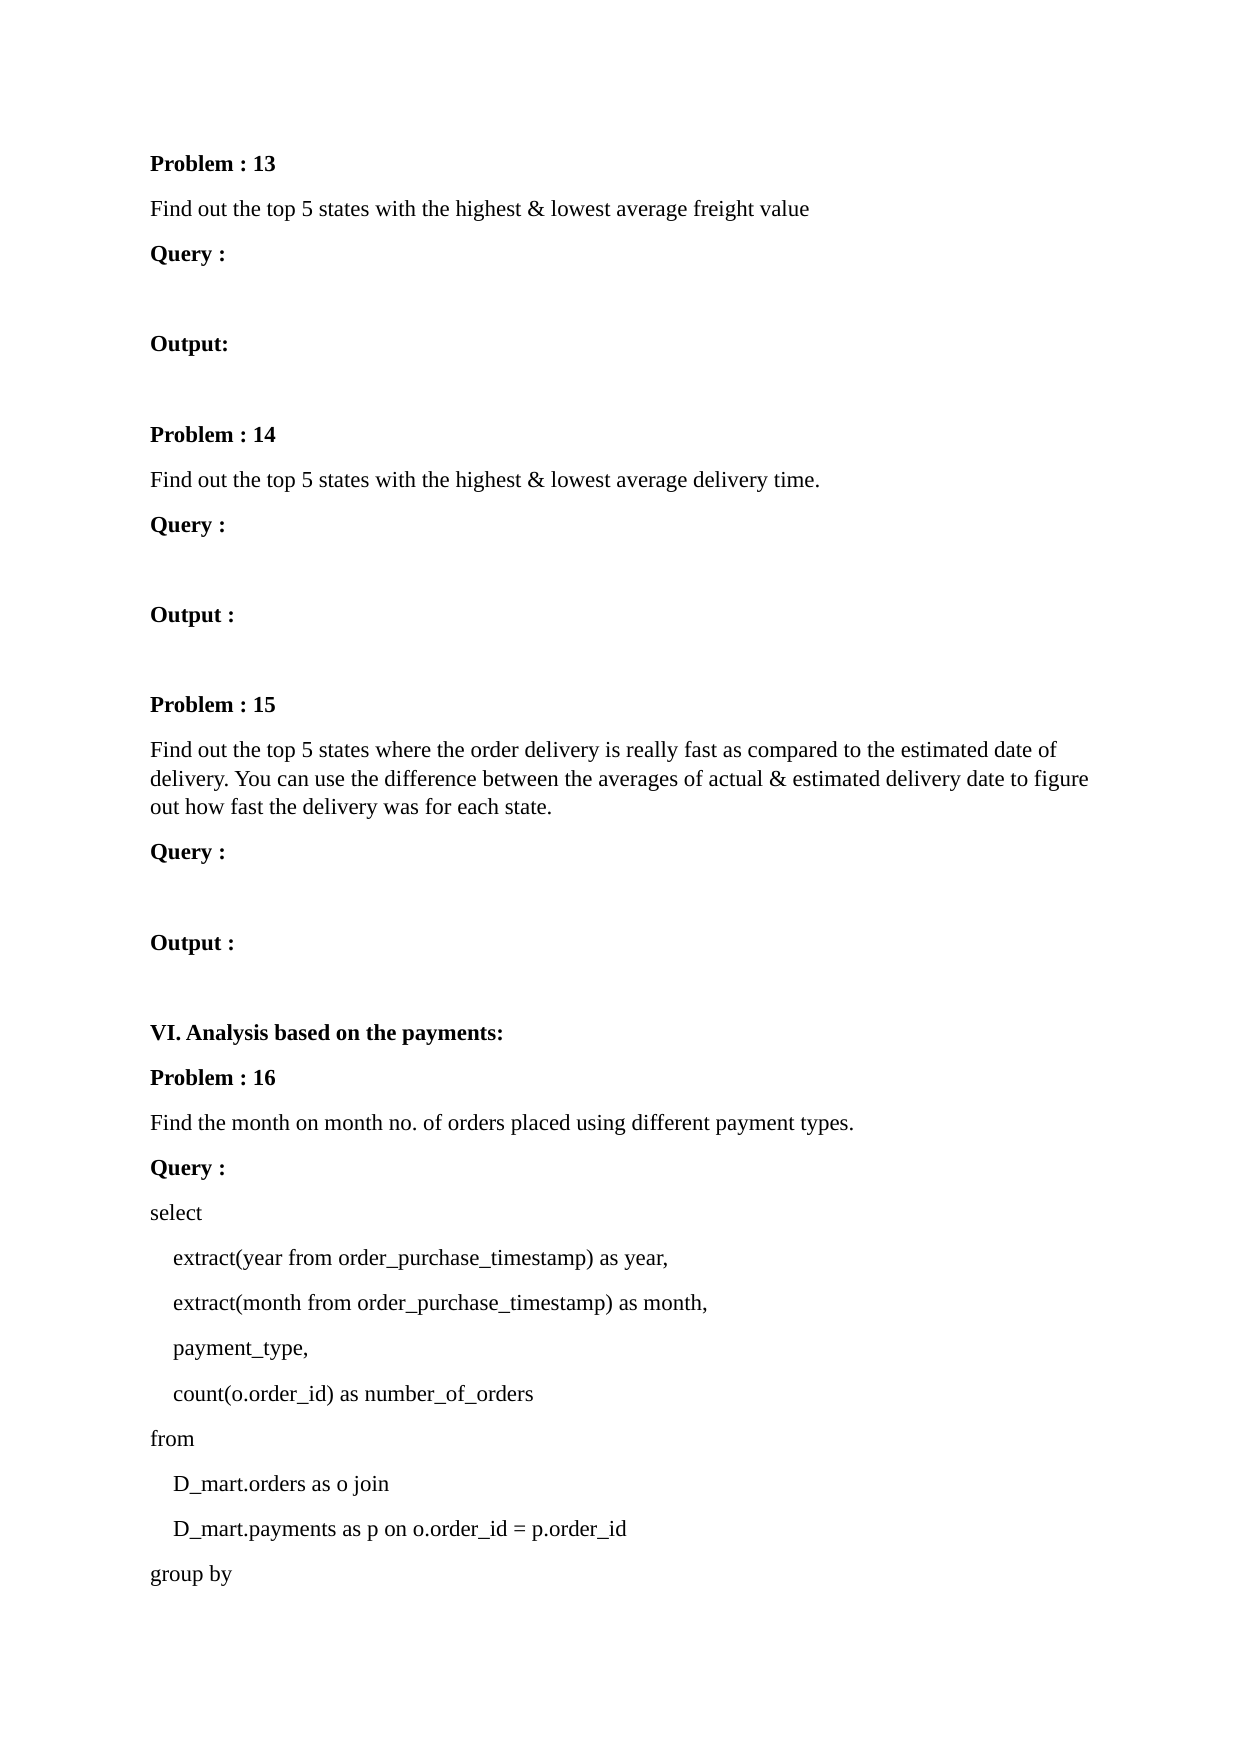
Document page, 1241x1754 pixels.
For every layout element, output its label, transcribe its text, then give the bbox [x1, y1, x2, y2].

text Query : [150, 1154, 1090, 1180]
text extract(month from order_purchase_timestamp) as month, [150, 1289, 1090, 1316]
text Problem : 16 [150, 1064, 1090, 1090]
text Problem : 13 [150, 150, 1090, 176]
text count(o.order_id) as number_of_orders [150, 1379, 1090, 1406]
text Query : [150, 511, 1090, 537]
text Query : [150, 240, 1090, 267]
text payment_type, [150, 1334, 1090, 1361]
text Find the month on month no. of orders placed using different payment types. [150, 1109, 1090, 1135]
text Find out the top 5 states with the highest & lowest average freight value [150, 195, 1090, 221]
text VI. Analysis based on the payments: [150, 1019, 1090, 1045]
text Query : [150, 838, 1090, 865]
text group by [150, 1560, 1090, 1586]
text select [150, 1199, 1090, 1226]
text Problem : 14 [150, 421, 1090, 447]
text Find out the top 5 states where the order delivery is really fast as compared to the estimated date of delivery. You can use the difference between the averages of actual & estimated delivery date to figure out how fast the delivery was for each state. [150, 736, 1090, 819]
text Output: [150, 330, 1090, 357]
text D_mart.payments as p on o.order_id = p.order_id [150, 1515, 1090, 1541]
text Output : [150, 601, 1090, 627]
text D_mart.orders as o join [150, 1470, 1090, 1496]
text Find out the top 5 states with the highest & lowest average delivery time. [150, 466, 1090, 492]
text Problem : 15 [150, 691, 1090, 718]
text from [150, 1425, 1090, 1451]
text Output : [150, 928, 1090, 955]
text extract(year from order_purchase_timestamp) as year, [150, 1244, 1090, 1271]
